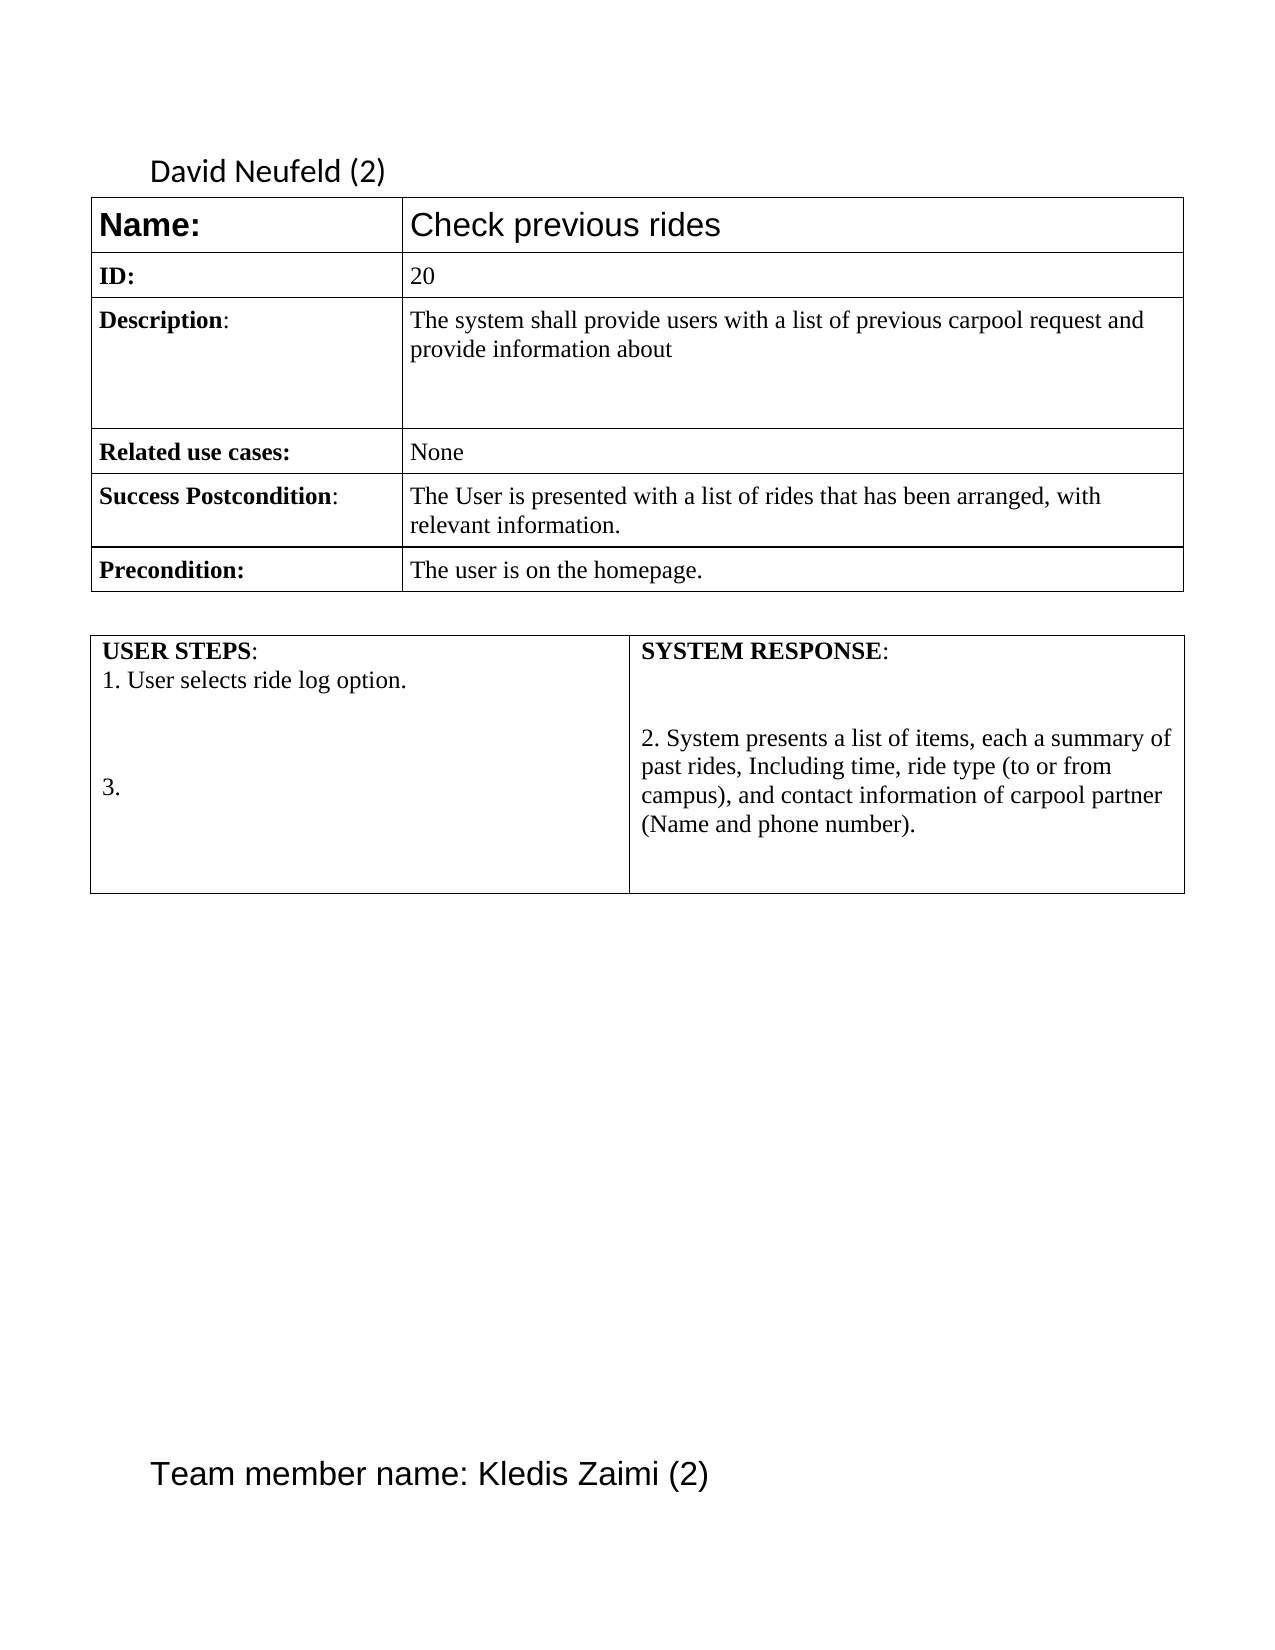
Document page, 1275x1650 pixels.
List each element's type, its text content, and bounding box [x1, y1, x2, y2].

table_header Name: [92, 198, 402, 252]
table_header SYSTEM RESPONSE: 2. System presents a list of items, each a summary of past rides, Including time, ride type (to or from campus), and contact information of carpool partner (Name and phone number). [630, 636, 1184, 893]
table_header Check previous rides [403, 198, 1183, 252]
text Team member name: Kledis Zaimi (2) [150, 1454, 1125, 1493]
table_cell Precondition: [92, 548, 402, 591]
table_cell Success Postcondition: [92, 474, 402, 546]
table_cell Related use cases: [92, 429, 402, 473]
table_cell The user is on the homepage. [403, 548, 1183, 591]
table_cell Description: [92, 298, 402, 428]
table_cell ID: [92, 253, 402, 297]
table_cell 20 [403, 253, 1183, 297]
table_header USER STEPS: 1. User selects ride log option. 3. [91, 636, 629, 893]
table_cell The system shall provide users with a list of previous carpool request and provide information about [403, 298, 1183, 428]
table_cell The User is presented with a list of rides that has been arranged, with relevant information. [403, 474, 1183, 546]
table_cell None [403, 429, 1183, 473]
text David Neufeld (2) [150, 150, 1125, 191]
